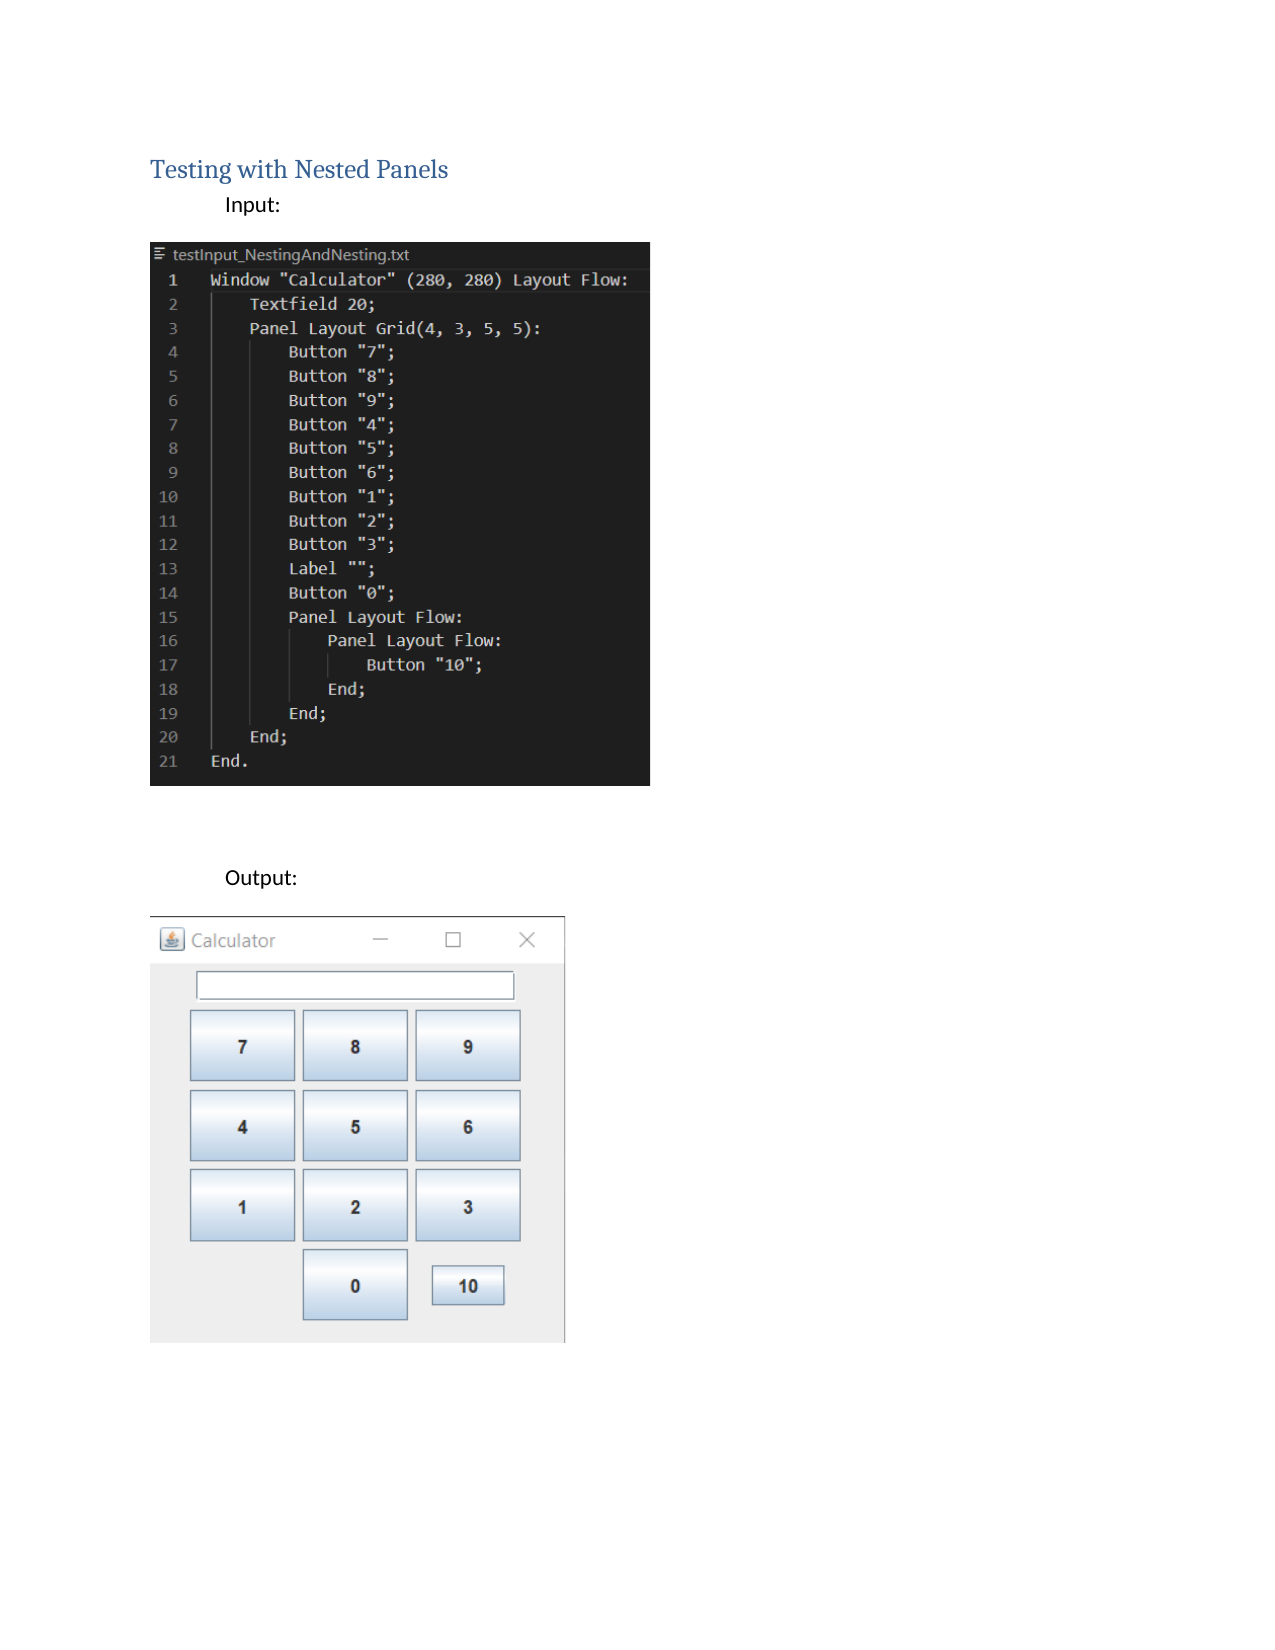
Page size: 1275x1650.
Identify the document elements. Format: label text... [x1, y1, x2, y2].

text Input: [150, 190, 1125, 218]
subtitle Testing with Nested Panels [150, 154, 1125, 185]
text Output: [150, 863, 1125, 891]
picture [150, 242, 650, 786]
picture [150, 916, 565, 1343]
